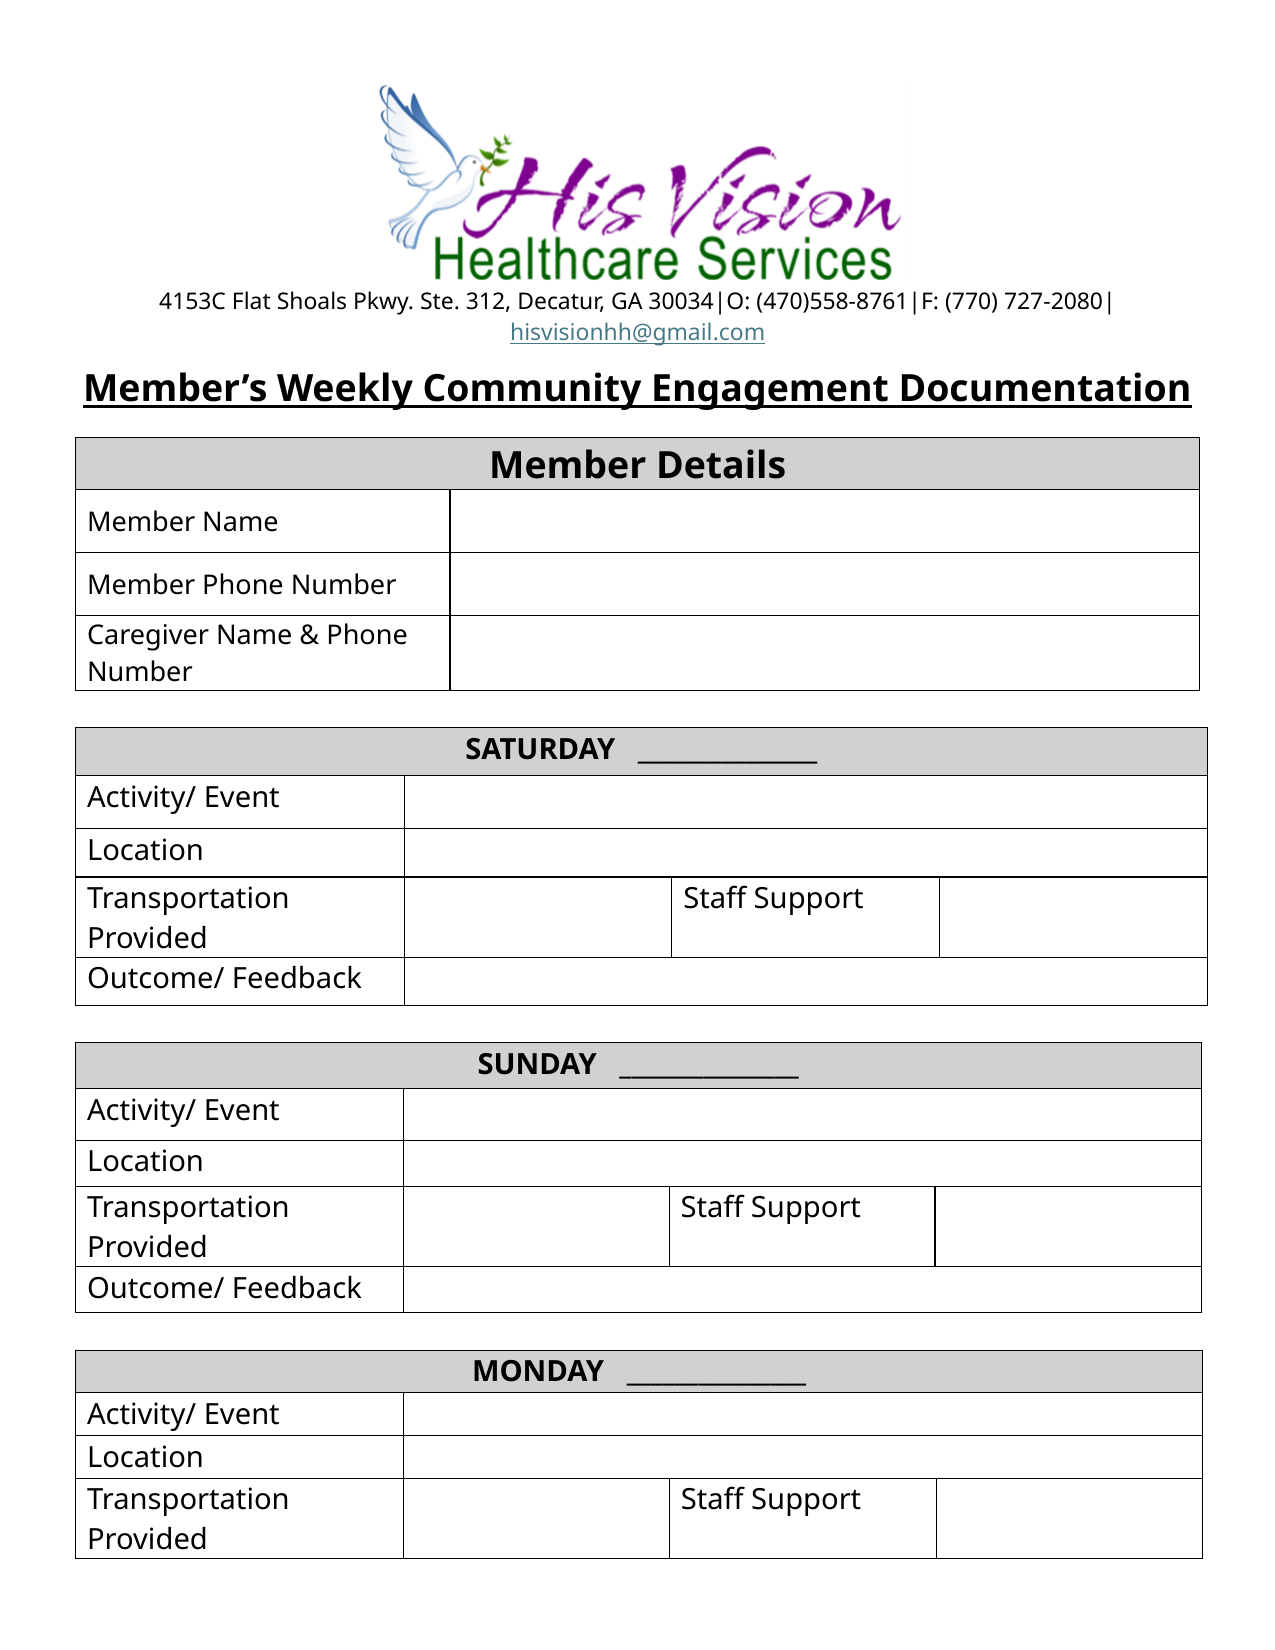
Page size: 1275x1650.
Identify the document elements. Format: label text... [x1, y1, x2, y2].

table_cell Transportation Provided [76, 1479, 403, 1558]
table_cell Activity/ Event [76, 776, 404, 828]
table_cell [451, 490, 1199, 552]
table_cell [404, 1479, 669, 1558]
table_cell [940, 878, 1207, 957]
table_cell Caregiver Name & Phone Number [76, 616, 449, 689]
table_cell Activity/ Event [76, 1393, 403, 1435]
table_cell [404, 1141, 1201, 1186]
table_header SUNDAY _______________ [76, 1043, 1201, 1088]
table_cell [936, 1187, 1201, 1266]
table_cell [404, 1436, 1202, 1478]
table_cell Activity/ Event [76, 1089, 403, 1139]
table_cell [404, 1089, 1201, 1139]
table_cell Outcome/ Feedback [76, 958, 404, 1005]
table_cell [404, 1393, 1202, 1435]
table_cell Staff Support [672, 878, 939, 957]
table_cell [405, 878, 671, 957]
table_cell [405, 829, 1207, 876]
table_cell [405, 958, 1207, 1005]
table_cell [451, 616, 1199, 689]
table_cell Outcome/ Feedback [76, 1267, 403, 1312]
table_header SATURDAY _______________ [76, 728, 1207, 775]
table_cell [404, 1267, 1201, 1312]
picture [366, 75, 909, 285]
table_cell Member Phone Number [76, 553, 449, 615]
table_cell Transportation Provided [76, 878, 404, 957]
table_header MONDAY _______________ [76, 1351, 1202, 1392]
table_cell Transportation Provided [76, 1187, 403, 1266]
table_cell [937, 1479, 1202, 1558]
table_header Member Details [76, 438, 1199, 489]
table_cell Location [76, 829, 404, 876]
table_cell Location [76, 1436, 403, 1478]
table_cell [405, 776, 1207, 828]
table_cell Staff Support [670, 1479, 936, 1558]
table_cell Member Name [76, 490, 449, 552]
table_cell Staff Support [670, 1187, 934, 1266]
table_cell [451, 553, 1199, 615]
table_cell Location [76, 1141, 403, 1186]
table_cell [404, 1187, 669, 1266]
